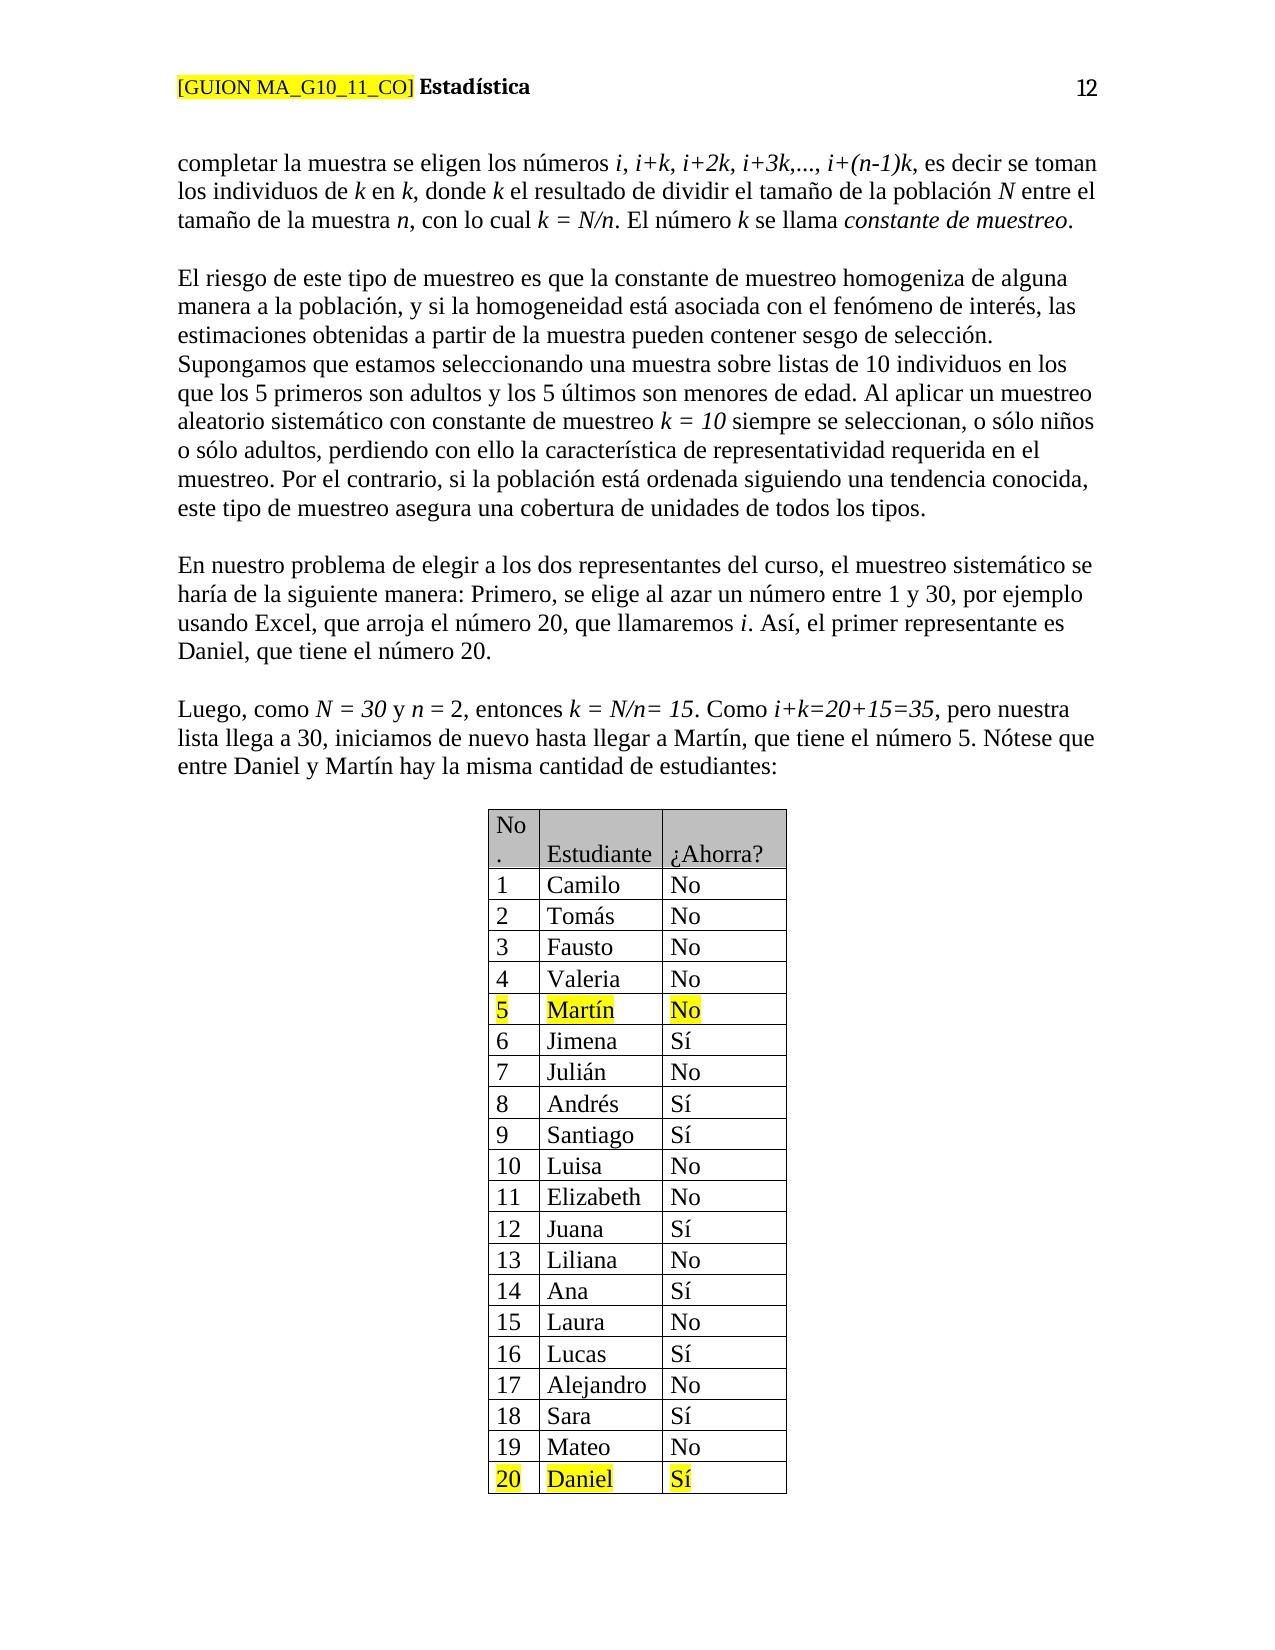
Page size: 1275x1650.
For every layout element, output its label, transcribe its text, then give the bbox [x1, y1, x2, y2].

table_cell Elizabeth [540, 1181, 662, 1211]
table_cell Sí [663, 1400, 786, 1430]
text Luego, como N = 30 y n = 2, entonces k = N/n= 15. Como i+k=20+15=35, pero nuestra lista llega a 30, iniciamos de nuevo hasta llegar a Martín, que tiene el número 5. Nótese que entre Daniel y Martín hay la misma cantidad de estudiantes: [177, 694, 1098, 780]
table_cell No [663, 1056, 786, 1086]
table_cell 4 [489, 962, 539, 992]
table_cell No [663, 1306, 786, 1336]
table_cell No [663, 931, 786, 961]
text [177, 148, 1098, 234]
table_cell Sí [663, 1119, 786, 1149]
table_cell Mateo [540, 1431, 662, 1461]
table_cell Luisa [540, 1150, 662, 1180]
table_cell No [663, 994, 786, 1024]
table_header ¿Ahorra? [663, 810, 786, 867]
table_cell 8 [489, 1087, 539, 1117]
table_cell 10 [489, 1150, 539, 1180]
table_cell 20 [489, 1462, 539, 1492]
table_cell Andrés [540, 1087, 662, 1117]
table_cell No [663, 869, 786, 899]
table_cell Sara [540, 1400, 662, 1430]
table_cell Lucas [540, 1337, 662, 1367]
table_cell 11 [489, 1181, 539, 1211]
table_cell No [663, 900, 786, 930]
table_cell Sí [663, 1087, 786, 1117]
table_cell 9 [489, 1119, 539, 1149]
table_cell Camilo [540, 869, 662, 899]
table_cell Julián [540, 1056, 662, 1086]
table_cell Juana [540, 1212, 662, 1242]
table_cell Daniel [540, 1462, 662, 1492]
text En nuestro problema de elegir a los dos representantes del curso, el muestreo sistemático se haría de la siguiente manera: Primero, se elige al azar un número entre 1 y 30, por ejemplo usando Excel, que arroja el número 20, que llamaremos i. Así, el primer representante es Daniel, que tiene el número 20. [177, 550, 1098, 665]
table_cell Liliana [540, 1244, 662, 1274]
table_header Estudiante [540, 810, 662, 867]
table_cell Sí [663, 1212, 786, 1242]
table_cell 3 [489, 931, 539, 961]
table_cell 18 [489, 1400, 539, 1430]
table_header No. [489, 810, 539, 867]
table_cell Fausto [540, 931, 662, 961]
text El riesgo de este tipo de muestreo es que la constante de muestreo homogeniza de alguna manera a la población, y si la homogeneidad está asociada con el fenómeno de interés, las estimaciones obtenidas a partir de la muestra pueden contener sesgo de selección. Supongamos que estamos seleccionando una muestra sobre listas de 10 individuos en los que los 5 primeros son adultos y los 5 últimos son menores de edad. Al aplicar un muestreo aleatorio sistemático con constante de muestreo k = 10 siempre se seleccionan, o sólo niños o sólo adultos, perdiendo con ello la característica de representatividad requerida en el muestreo. Por el contrario, si la población está ordenada siguiendo una tendencia conocida, este tipo de muestreo asegura una cobertura de unidades de todos los tipos. [177, 263, 1098, 521]
table_cell Sí [663, 1275, 786, 1305]
table_cell No [663, 1369, 786, 1399]
table_cell Ana [540, 1275, 662, 1305]
table_cell 15 [489, 1306, 539, 1336]
table_cell 2 [489, 900, 539, 930]
table_cell No [663, 962, 786, 992]
table_cell Santiago [540, 1119, 662, 1149]
table_cell Martín [540, 994, 662, 1024]
table_cell Jimena [540, 1025, 662, 1055]
table_cell 1 [489, 869, 539, 899]
table_cell No [663, 1244, 786, 1274]
table_cell 7 [489, 1056, 539, 1086]
table_cell Sí [663, 1337, 786, 1367]
table_cell No [663, 1181, 786, 1211]
table_cell 13 [489, 1244, 539, 1274]
table_cell Alejandro [540, 1369, 662, 1399]
table_cell 12 [489, 1212, 539, 1242]
table_cell 17 [489, 1369, 539, 1399]
table_cell 5 [489, 994, 539, 1024]
table_cell Sí [663, 1025, 786, 1055]
table_cell No [663, 1431, 786, 1461]
table_cell 19 [489, 1431, 539, 1461]
table_cell Laura [540, 1306, 662, 1336]
table_cell No [663, 1150, 786, 1180]
table_cell 6 [489, 1025, 539, 1055]
table_cell Valeria [540, 962, 662, 992]
table_cell Sí [663, 1462, 786, 1492]
table_cell 14 [489, 1275, 539, 1305]
table_cell 16 [489, 1337, 539, 1367]
table_cell Tomás [540, 900, 662, 930]
